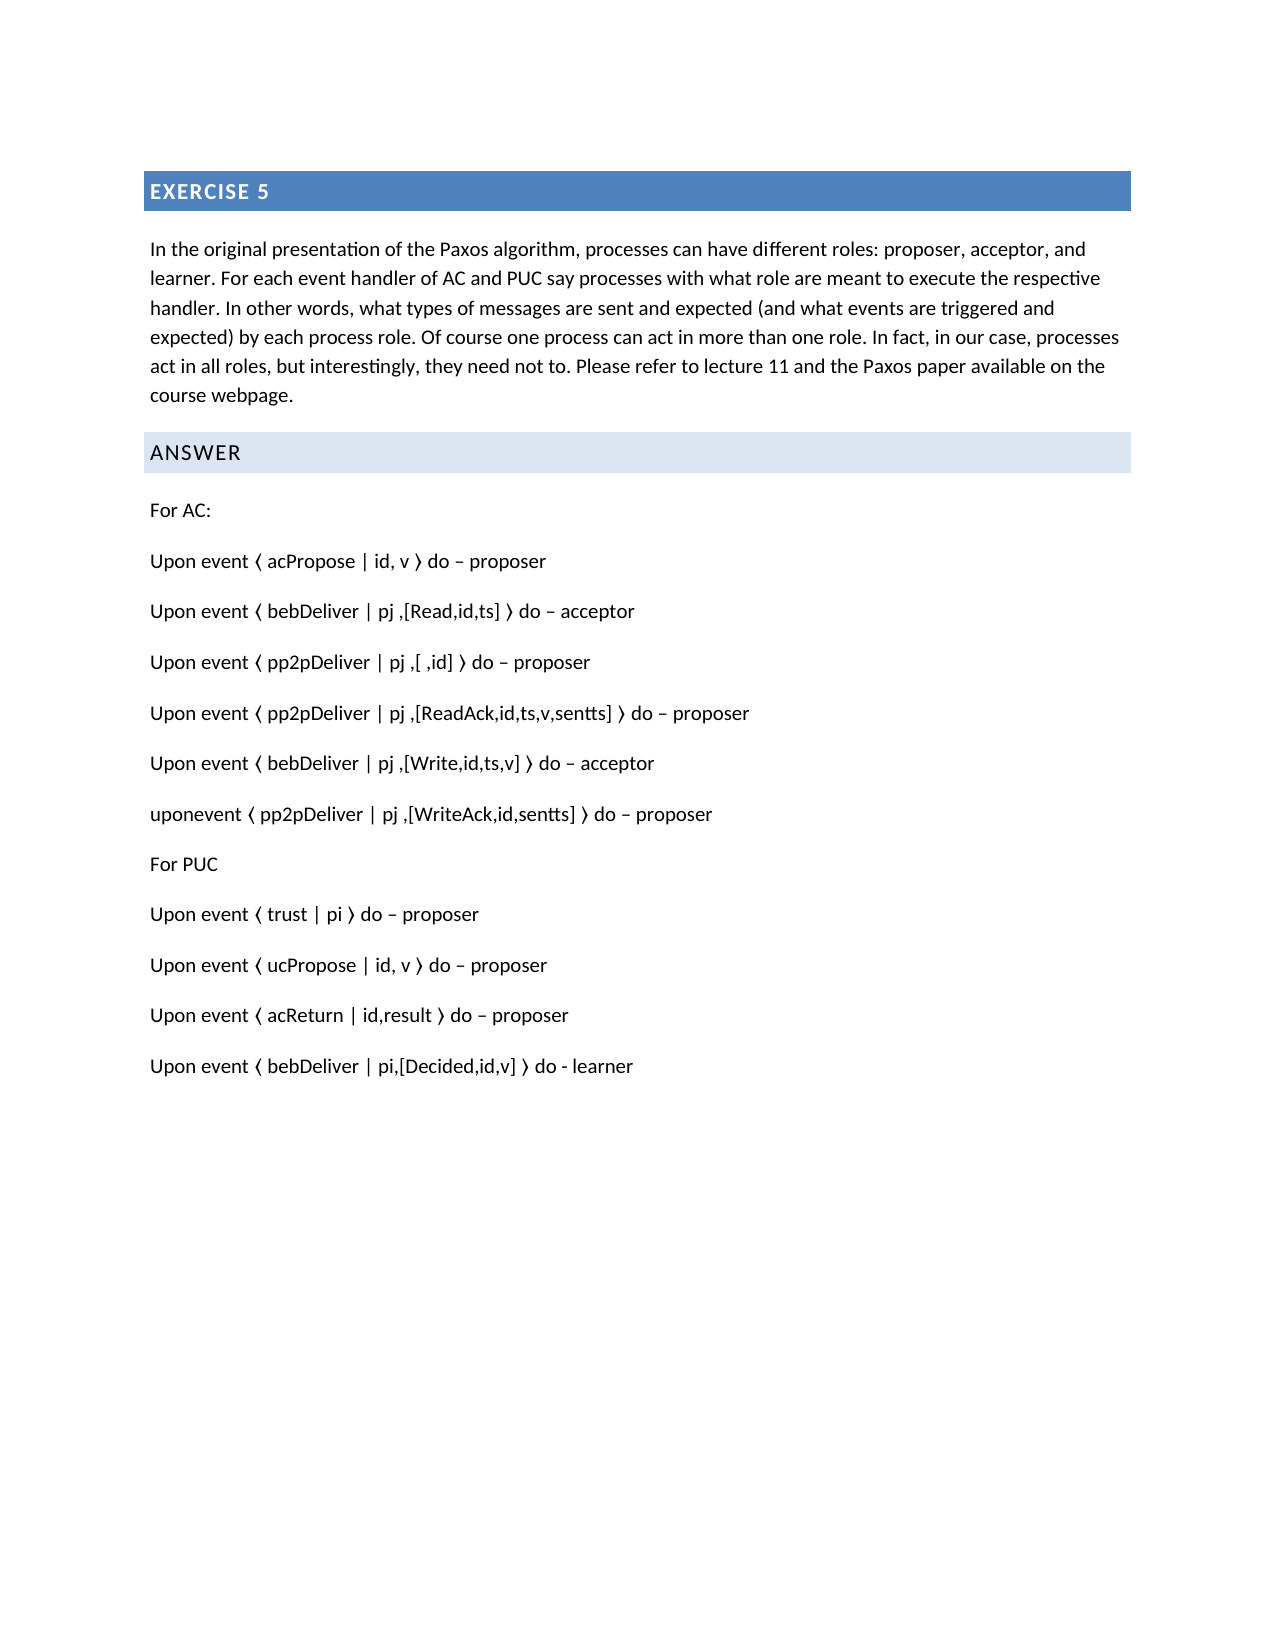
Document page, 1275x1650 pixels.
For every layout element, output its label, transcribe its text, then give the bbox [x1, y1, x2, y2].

text Upon event ⟨ acPropose | id, v ⟩ do – proposer [150, 548, 1125, 573]
text Upon event ⟨ bebDeliver | pi,[Decided,id,v] ⟩ do - learner [150, 1052, 1125, 1078]
text Upon event ⟨ ucPropose | id, v ⟩ do – proposer [150, 951, 1125, 977]
subtitle Exercise 5 [150, 177, 1125, 205]
subtitle Answer [150, 439, 1125, 466]
text Upon event ⟨ bebDeliver | pj ,[Read,id,ts] ⟩ do – acceptor [150, 598, 1125, 624]
text uponevent ⟨ pp2pDeliver | pj ,[WriteAck,id,sentts] ⟩ do – proposer [150, 800, 1125, 826]
text Upon event ⟨ bebDeliver | pj ,[Write,id,ts,v] ⟩ do – acceptor [150, 750, 1125, 776]
text For AC: [150, 498, 1125, 523]
text For PUC [150, 851, 1125, 876]
text Upon event ⟨ trust | pi ⟩ do – proposer [150, 901, 1125, 927]
text In the original presentation of the Paxos algorithm, processes can have diﬀerent roles: proposer, acceptor, and learner. For each event handler of AC and PUC say processes with what role are meant to execute the respective handler. In other words, what types of messages are sent and expected (and what events are triggered and expected) by each process role. Of course one process can act in more than one role. In fact, in our case, processes act in all roles, but interestingly, they need not to. Please refer to lecture 11 and the Paxos paper available on the course webpage. [150, 236, 1125, 408]
text Upon event ⟨ pp2pDeliver | pj ,[ReadAck,id,ts,v,sentts] ⟩ do – proposer [150, 699, 1125, 725]
text Upon event ⟨ acReturn | id,result ⟩ do – proposer [150, 1002, 1125, 1028]
text Upon event ⟨ pp2pDeliver | pj ,[ ,id] ⟩ do – proposer [150, 649, 1125, 674]
